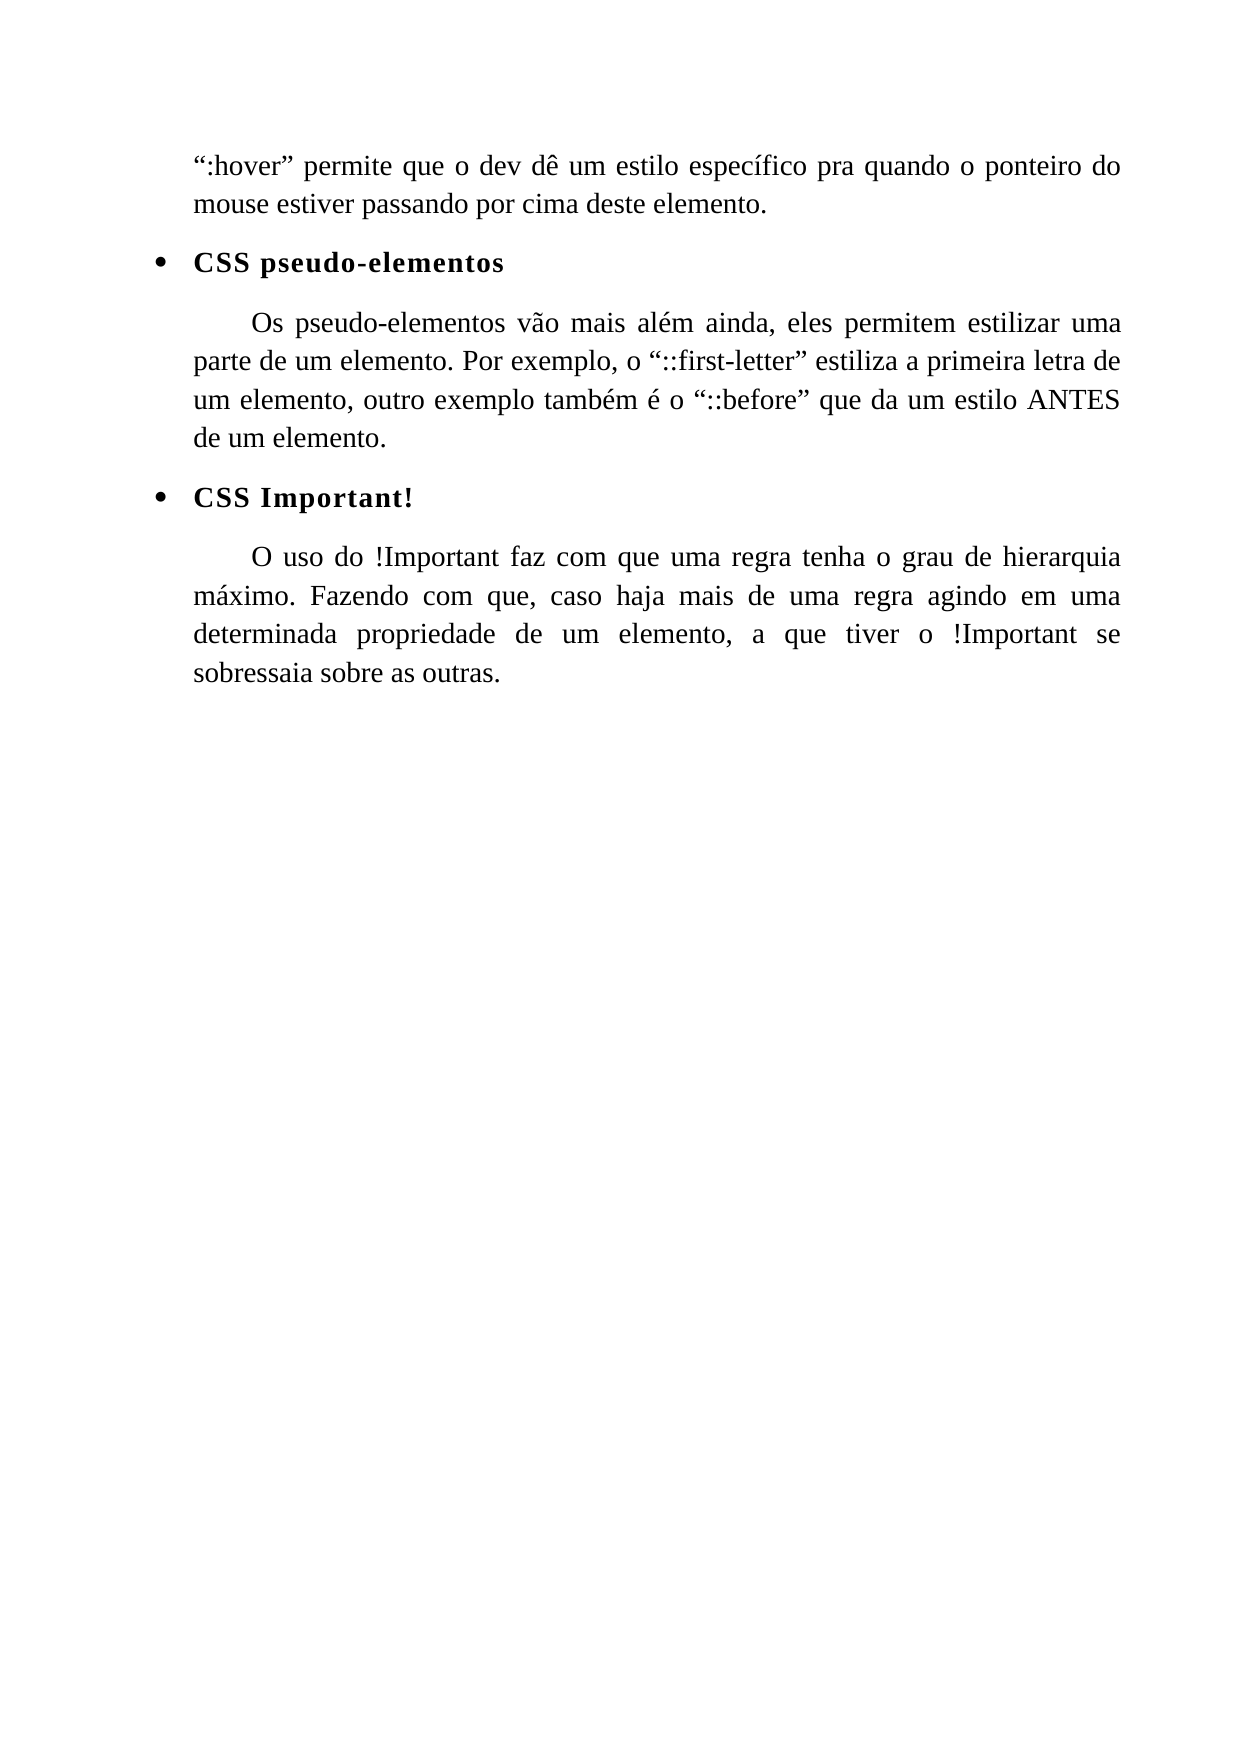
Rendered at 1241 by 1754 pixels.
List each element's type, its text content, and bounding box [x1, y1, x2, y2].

list CSS pseudo-elementos [156, 246, 1122, 279]
text Os pseudo-elementos vão mais além ainda, eles permitem estilizar uma parte de um elemento. Por exemplo, o “::first-letter” estiliza a primeira letra de um elemento, outro exemplo também é o “::before” que da um estilo ANTES de um elemento. [193, 305, 1122, 454]
list CSS Important! [156, 480, 1122, 514]
text O uso do !Important faz com que uma regra tenha o grau de hierarquia máximo. Fazendo com que, caso haja mais de uma regra agindo em uma determinada propriedade de um elemento, a que tiver o !Important se sobressaia sobre as outras. [193, 539, 1122, 689]
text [193, 148, 1122, 220]
